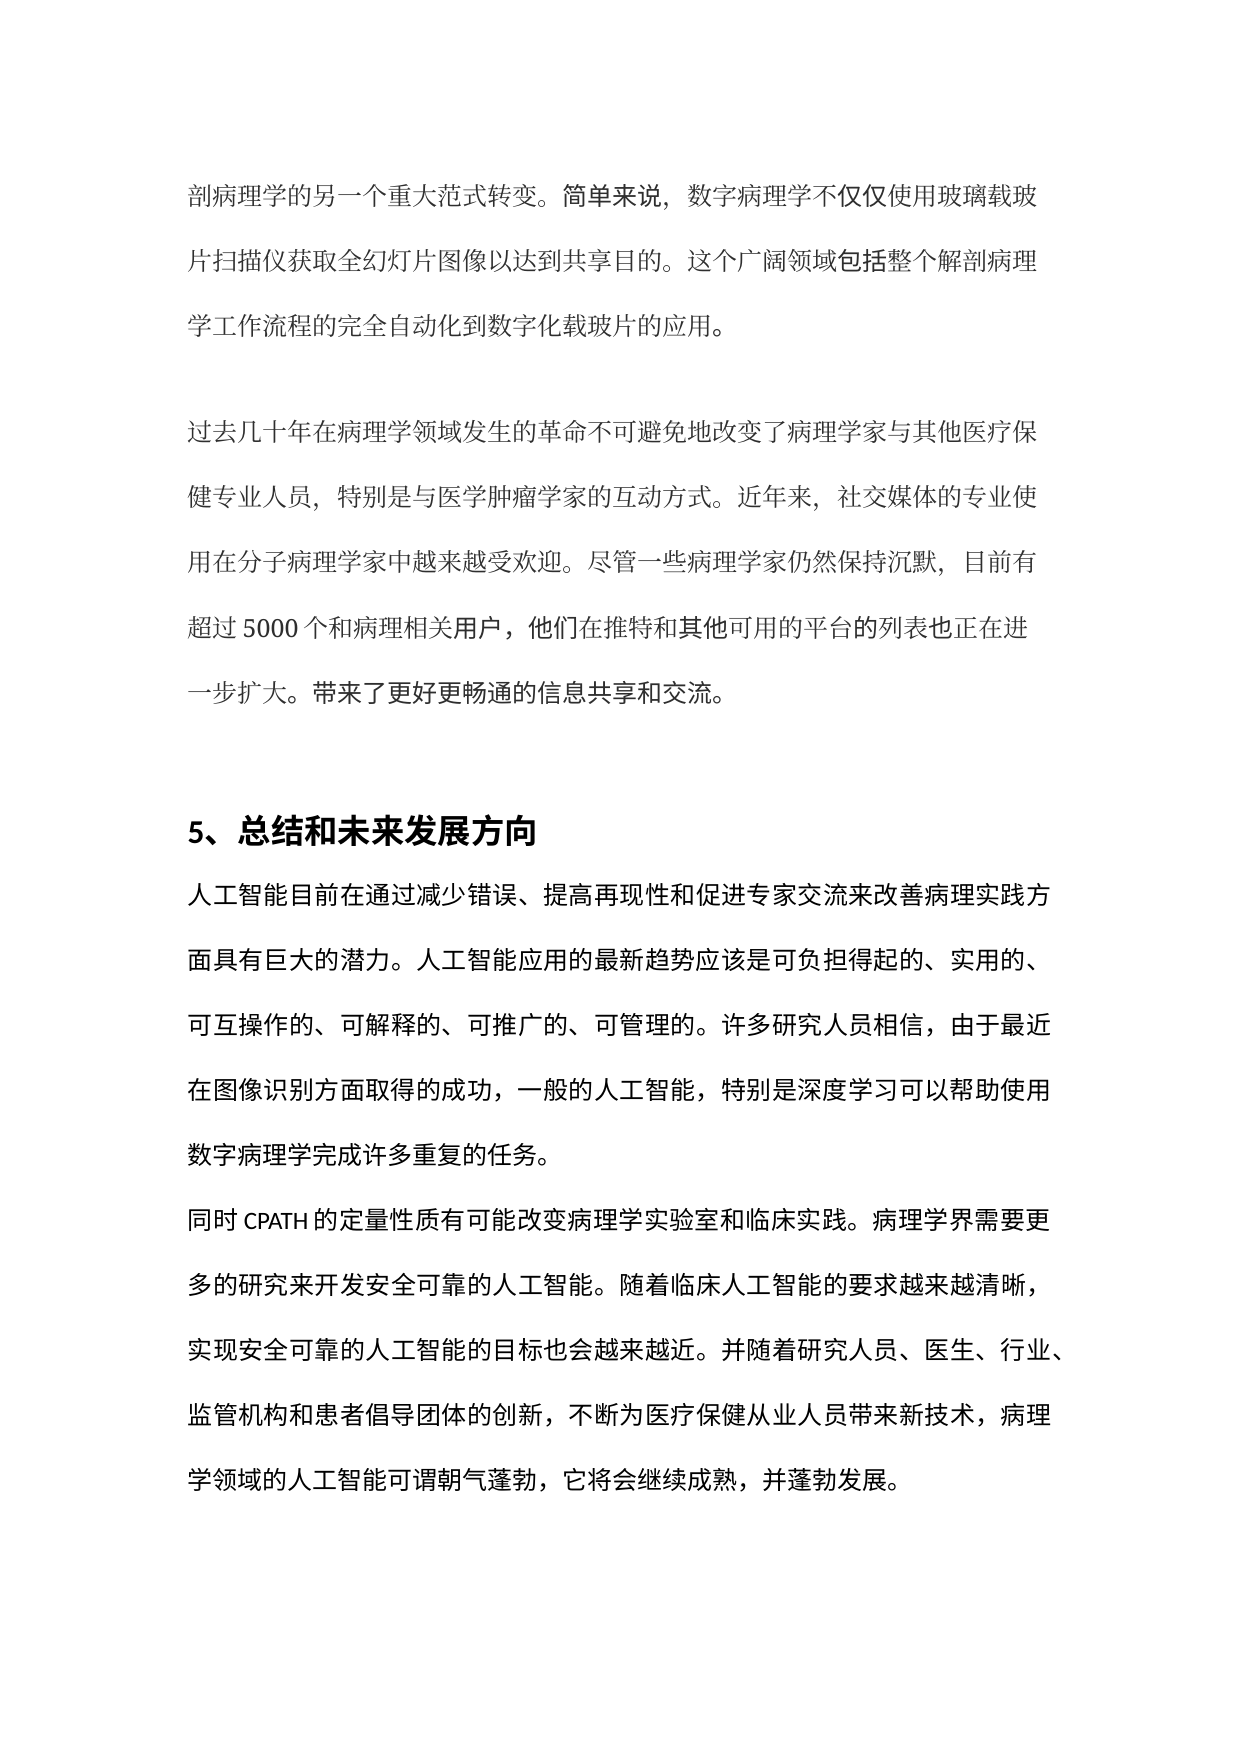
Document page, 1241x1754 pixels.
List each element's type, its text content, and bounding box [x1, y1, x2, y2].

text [187, 162, 1053, 357]
text 过去几十年在病理学领域发生的革命不可避免地改变了病理学家与其他医疗保健专业人员，特别是与医学肿瘤学家的互动方式。近年来，社交媒体的专业使用在分子病理学家中越来越受欢迎。尽管一些病理学家仍然保持沉默，目前有超过5000个和病理相关用户，他们在推特和其他可用的平台的列表也正在进一步扩大。带来了更好更畅通的信息共享和交流。 [187, 399, 1053, 724]
list 人工智能目前在通过减少错误、提高再现性和促进专家交流来改善病理实践方面具有巨大的潜力。人工智能应用的最新趋势应该是可负担得起的、实用的、可互操作的、可解释的、可推广的、可管理的。许多研究人员相信，由于最近在图像识别方面取得的成功，一般的人工智能，特别是深度学习可以帮助使用数字病理学完成许多重复的任务。 [187, 861, 1053, 1186]
list 总结和未来发展方向 [187, 796, 1053, 861]
list 同时CPATH的定量性质有可能改变病理学实验室和临床实践。病理学界需要更多的研究来开发安全可靠的人工智能。随着临床人工智能的要求越来越清晰，实现安全可靠的人工智能的目标也会越来越近。并随着研究人员、医生、行业、监管机构和患者倡导团体的创新，不断为医疗保健从业人员带来新技术，病理学领域的人工智能可谓朝气蓬勃，它将会继续成熟，并蓬勃发展。 [187, 1186, 1053, 1511]
